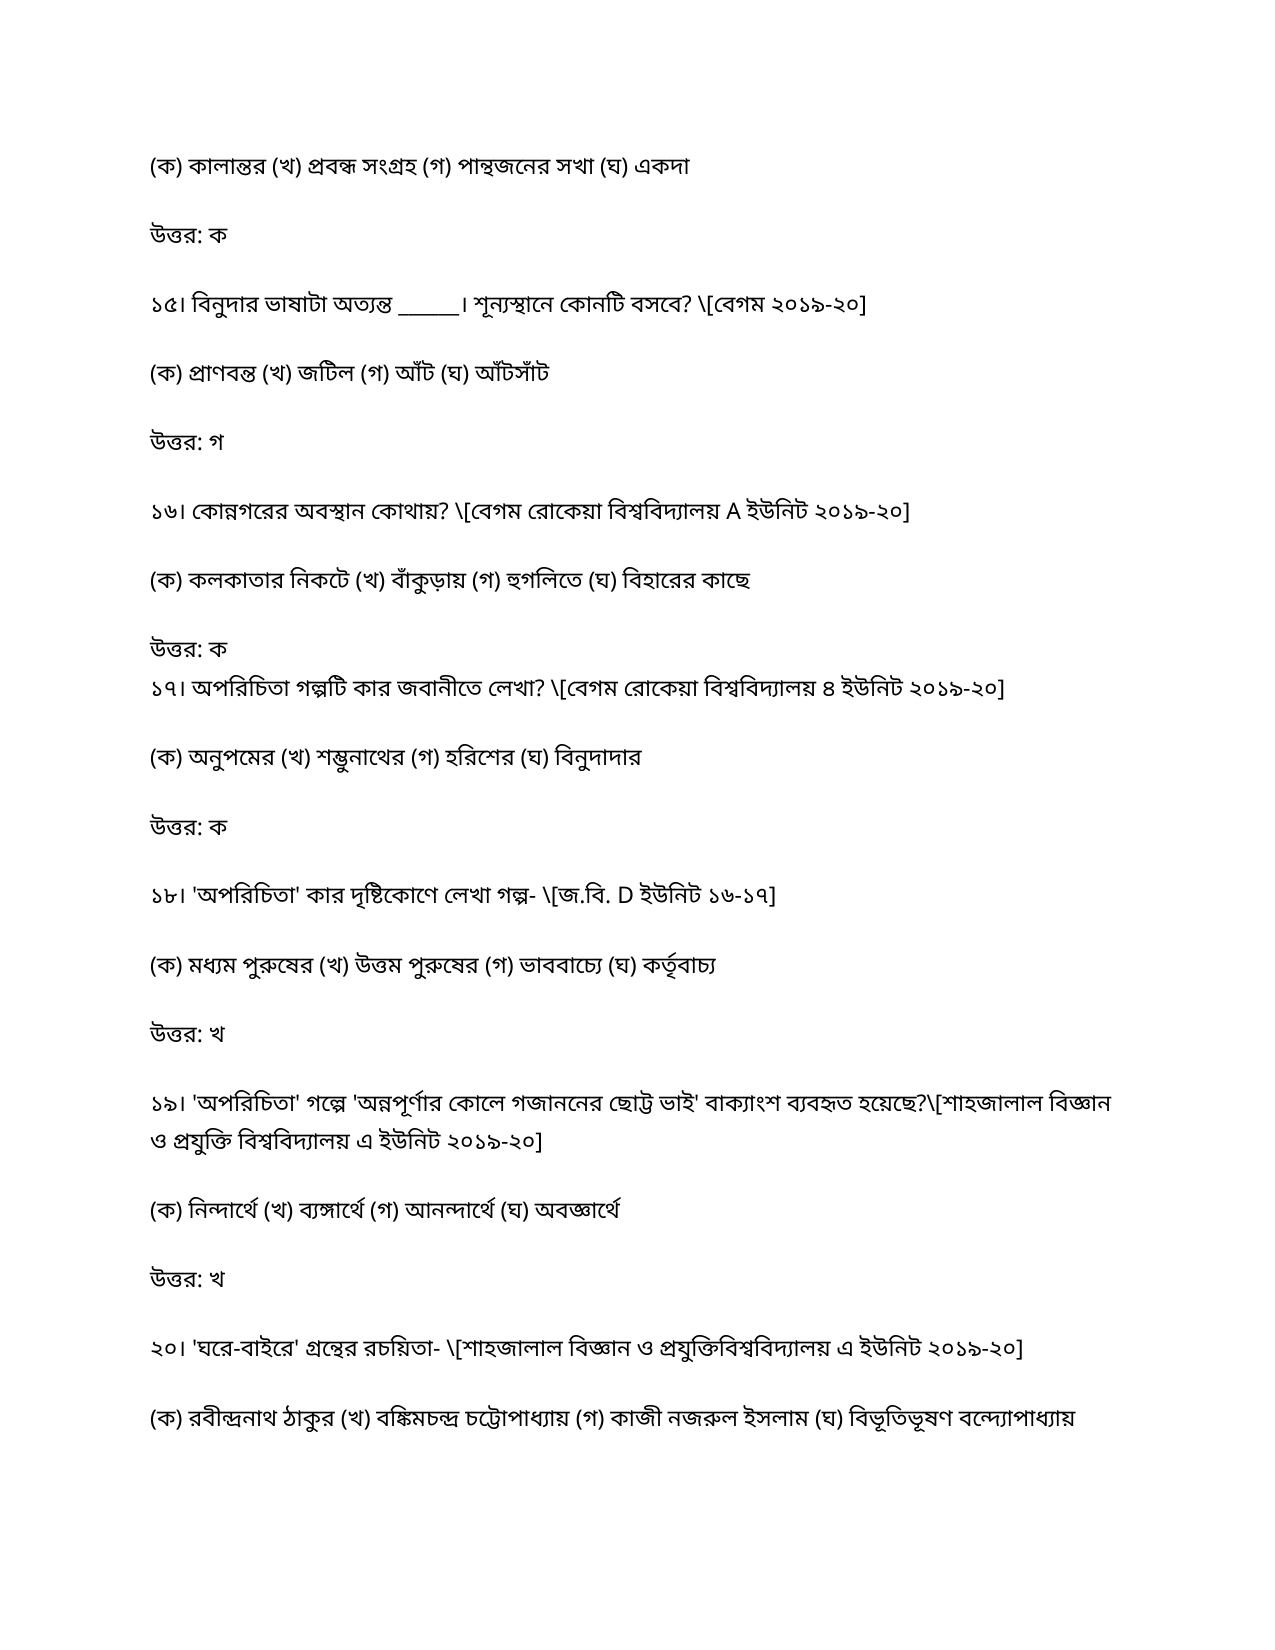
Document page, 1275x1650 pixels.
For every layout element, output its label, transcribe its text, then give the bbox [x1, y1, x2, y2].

text ১৬। কোন্নগরের অবস্থান কোথায়? \[বেগম রোকেয়া বিশ্ববিদ্যালয় A ইউনিট ২০১৯-২০] [150, 495, 1125, 529]
text (ক) মধ্যম পুরুষের (খ) উত্তম পুরুষের (গ) ভাববাচ্যে (ঘ) কর্তৃবাচ্য [150, 948, 1125, 982]
text (ক) অনুপমের (খ) শম্ভুনাথের (গ) হরিশের (ঘ) বিনুদাদার [150, 741, 1125, 775]
text (ক) রবীন্দ্রনাথ ঠাকুর (খ) বঙ্কিমচন্দ্র চট্টোপাধ্যায় (গ) কাজী নজরুল ইসলাম (ঘ) বিভূতিভূষণ বন্দ্যোপাধ্যায় [150, 1401, 1125, 1435]
text উত্তর: খ [150, 1263, 1125, 1297]
text (ক) প্রাণবন্ত (খ) জটিল (গ) আঁট (ঘ) আঁটসাঁট [150, 357, 1125, 391]
text ১৯। 'অপরিচিতা' গল্পে 'অন্নপূর্ণার কোলে গজাননের ছোট্ট ভাই' বাক্যাংশ ব্যবহৃত হয়েছে?\[শাহজালাল বিজ্ঞান ও প্রযুক্তি বিশ্ববিদ্যালয় এ ইউনিট ২০১৯-২০] [150, 1087, 1125, 1159]
text ১৭। অপরিচিতা গল্পটি কার জবানীতে লেখা? \[বেগম রোকেয়া বিশ্ববিদ্যালয় ৪ ইউনিট ২০১৯-২০] [150, 672, 1125, 706]
text ১৫। বিনুদার ভাষাটা অত্যন্ত ______। শূন্যস্থানে কোনটি বসবে? \[বেগম ২০১৯-২০] [150, 288, 1125, 322]
text উত্তর: গ [150, 426, 1125, 460]
text ২০। 'ঘরে-বাইরে' গ্রন্থের রচয়িতা- \[শাহজালাল বিজ্ঞান ও প্রযুক্তিবিশ্ববিদ্যালয় এ ইউনিট ২০১৯-২০] [150, 1332, 1125, 1366]
text ১৮। 'অপরিচিতা' কার দৃষ্টিকোণে লেখা গল্প- \[জ.বি. D ইউনিট ১৬-১৭] [150, 879, 1125, 913]
text (ক) নিন্দার্থে (খ) ব্যঙ্গার্থে (গ) আনন্দার্থে (ঘ) অবজ্ঞার্থে [150, 1194, 1125, 1228]
text উত্তর: ক [150, 810, 1125, 844]
text (ক) কালান্তর (খ) প্রবন্ধ সংগ্রহ (গ) পান্থজনের সখা (ঘ) একদা [150, 150, 1125, 184]
text (ক) কলকাতার নিকটে (খ) বাঁকুড়ায় (গ) হুগলিতে (ঘ) বিহারের কাছে [150, 564, 1125, 598]
text উত্তর: ক [150, 633, 1125, 667]
text উত্তর: ক [150, 219, 1125, 253]
text উত্তর: খ [150, 1018, 1125, 1051]
